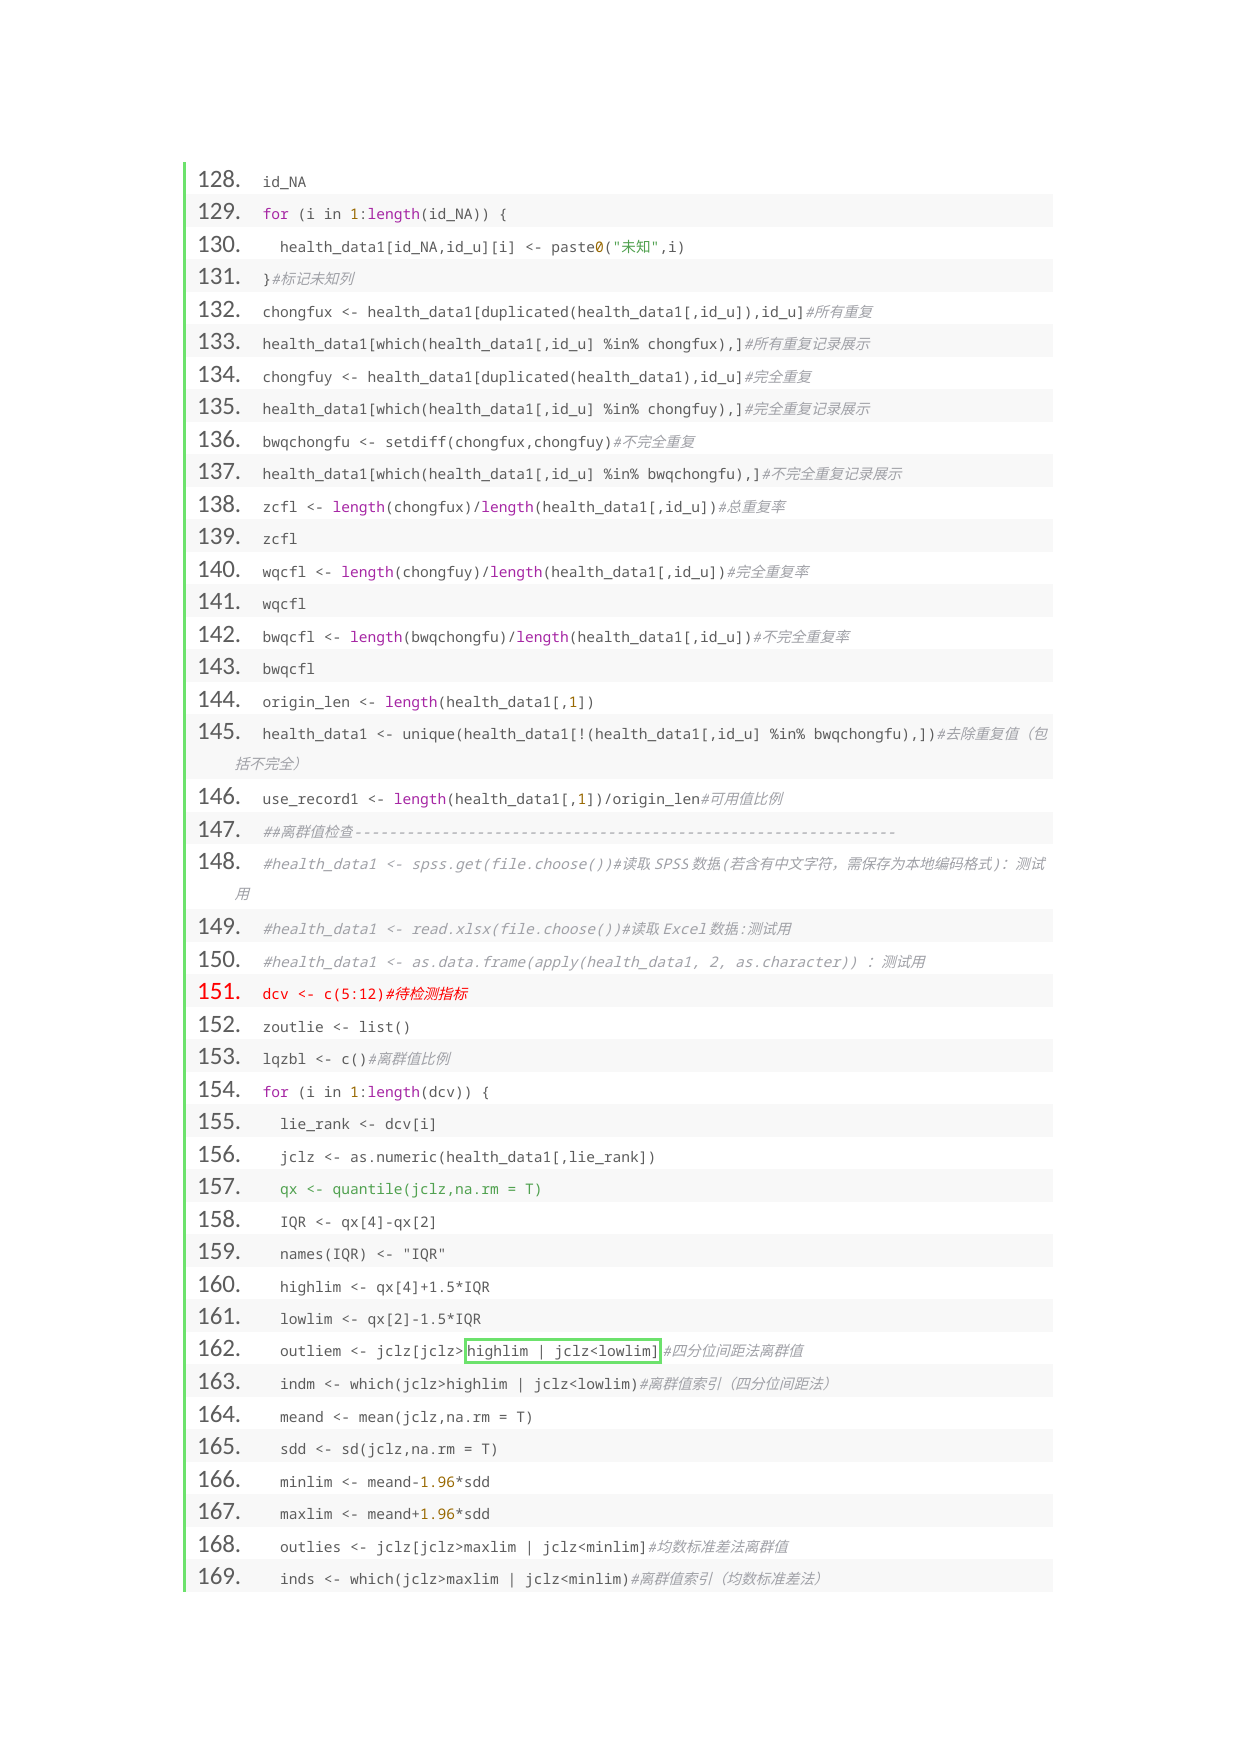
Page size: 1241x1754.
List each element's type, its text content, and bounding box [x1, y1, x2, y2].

list chongfuy <- health_data1[duplicated(health_data1),id_u]#完全重复 [186, 357, 1053, 389]
list for (i in 1:length(id_NA)) { [186, 194, 1053, 227]
list health_data1[which(health_data1[,id_u] %in% chongfuy),]#完全重复记录展示 [186, 389, 1053, 422]
list qx <- quantile(jclz,na.rm = T) [186, 1169, 1053, 1202]
list meand <- mean(jclz,na.rm = T) [186, 1397, 1053, 1429]
list indm <- which(jclz>highlim | jclz<lowlim)#离群值索引（四分位间距法） [186, 1364, 1053, 1397]
list maxlim <- meand+1.96*sdd [186, 1494, 1053, 1527]
list highlim <- qx[4]+1.5*IQR [186, 1267, 1053, 1299]
list ##离群值检查-------------------------------------------------------------- [186, 812, 1053, 844]
list #health_data1 <- as.data.frame(apply(health_data1, 2, as.character)) ：测试用 [186, 942, 1053, 974]
list outlies <- jclz[jclz>maxlim | jclz<minlim]#均数标准差法离群值 [186, 1527, 1053, 1559]
list minlim <- meand-1.96*sdd [186, 1462, 1053, 1494]
list wqcfl [186, 584, 1053, 617]
list outliem <- jclz[jclz>highlim | jclz<lowlim]#四分位间距法离群值 [186, 1332, 1053, 1364]
list #health_data1 <- spss.get(file.choose())#读取SPSS数据(若含有中文字符，需保存为本地编码格式)：测试用 [186, 844, 1053, 909]
list lie_rank <- dcv[i] [186, 1104, 1053, 1137]
list wqcfl <- length(chongfuy)/length(health_data1[,id_u])#完全重复率 [186, 552, 1053, 584]
list bwqcfl [186, 649, 1053, 682]
list sdd <- sd(jclz,na.rm = T) [186, 1429, 1053, 1462]
list #health_data1 <- read.xlsx(file.choose())#读取Excel数据:测试用 [186, 909, 1053, 942]
list bwqchongfu <- setdiff(chongfux,chongfuy)#不完全重复 [186, 422, 1053, 454]
list zcfl <- length(chongfux)/length(health_data1[,id_u])#总重复率 [186, 487, 1053, 519]
list health_data1[which(health_data1[,id_u] %in% chongfux),]#所有重复记录展示 [186, 324, 1053, 357]
list health_data1 <- unique(health_data1[!(health_data1[,id_u] %in% bwqchongfu),])#去除重复值（包括不完全） [186, 714, 1053, 779]
list origin_len <- length(health_data1[,1]) [186, 682, 1053, 714]
list dcv <- c(5:12)#待检测指标 [186, 974, 1053, 1007]
list health_data1[which(health_data1[,id_u] %in% bwqchongfu),]#不完全重复记录展示 [186, 454, 1053, 487]
list inds <- which(jclz>maxlim | jclz<minlim)#离群值索引（均数标准差法） [186, 1559, 1053, 1592]
list }#标记未知列 [186, 259, 1053, 292]
list lqzbl <- c()#离群值比例 [186, 1039, 1053, 1072]
list for (i in 1:length(dcv)) { [186, 1072, 1053, 1104]
list use_record1 <- length(health_data1[,1])/origin_len#可用值比例 [186, 779, 1053, 812]
list lowlim <- qx[2]-1.5*IQR [186, 1299, 1053, 1332]
list IQR <- qx[4]-qx[2] [186, 1202, 1053, 1234]
list jclz <- as.numeric(health_data1[,lie_rank]) [186, 1137, 1053, 1169]
list bwqcfl <- length(bwqchongfu)/length(health_data1[,id_u])#不完全重复率 [186, 617, 1053, 649]
list names(IQR) <- "IQR" [186, 1234, 1053, 1267]
list zcfl [186, 519, 1053, 552]
list zoutlie <- list() [186, 1007, 1053, 1039]
list id_NA [186, 162, 1053, 194]
list health_data1[id_NA,id_u][i] <- paste0("未知",i) [186, 227, 1053, 259]
list chongfux <- health_data1[duplicated(health_data1[,id_u]),id_u]#所有重复 [186, 292, 1053, 324]
